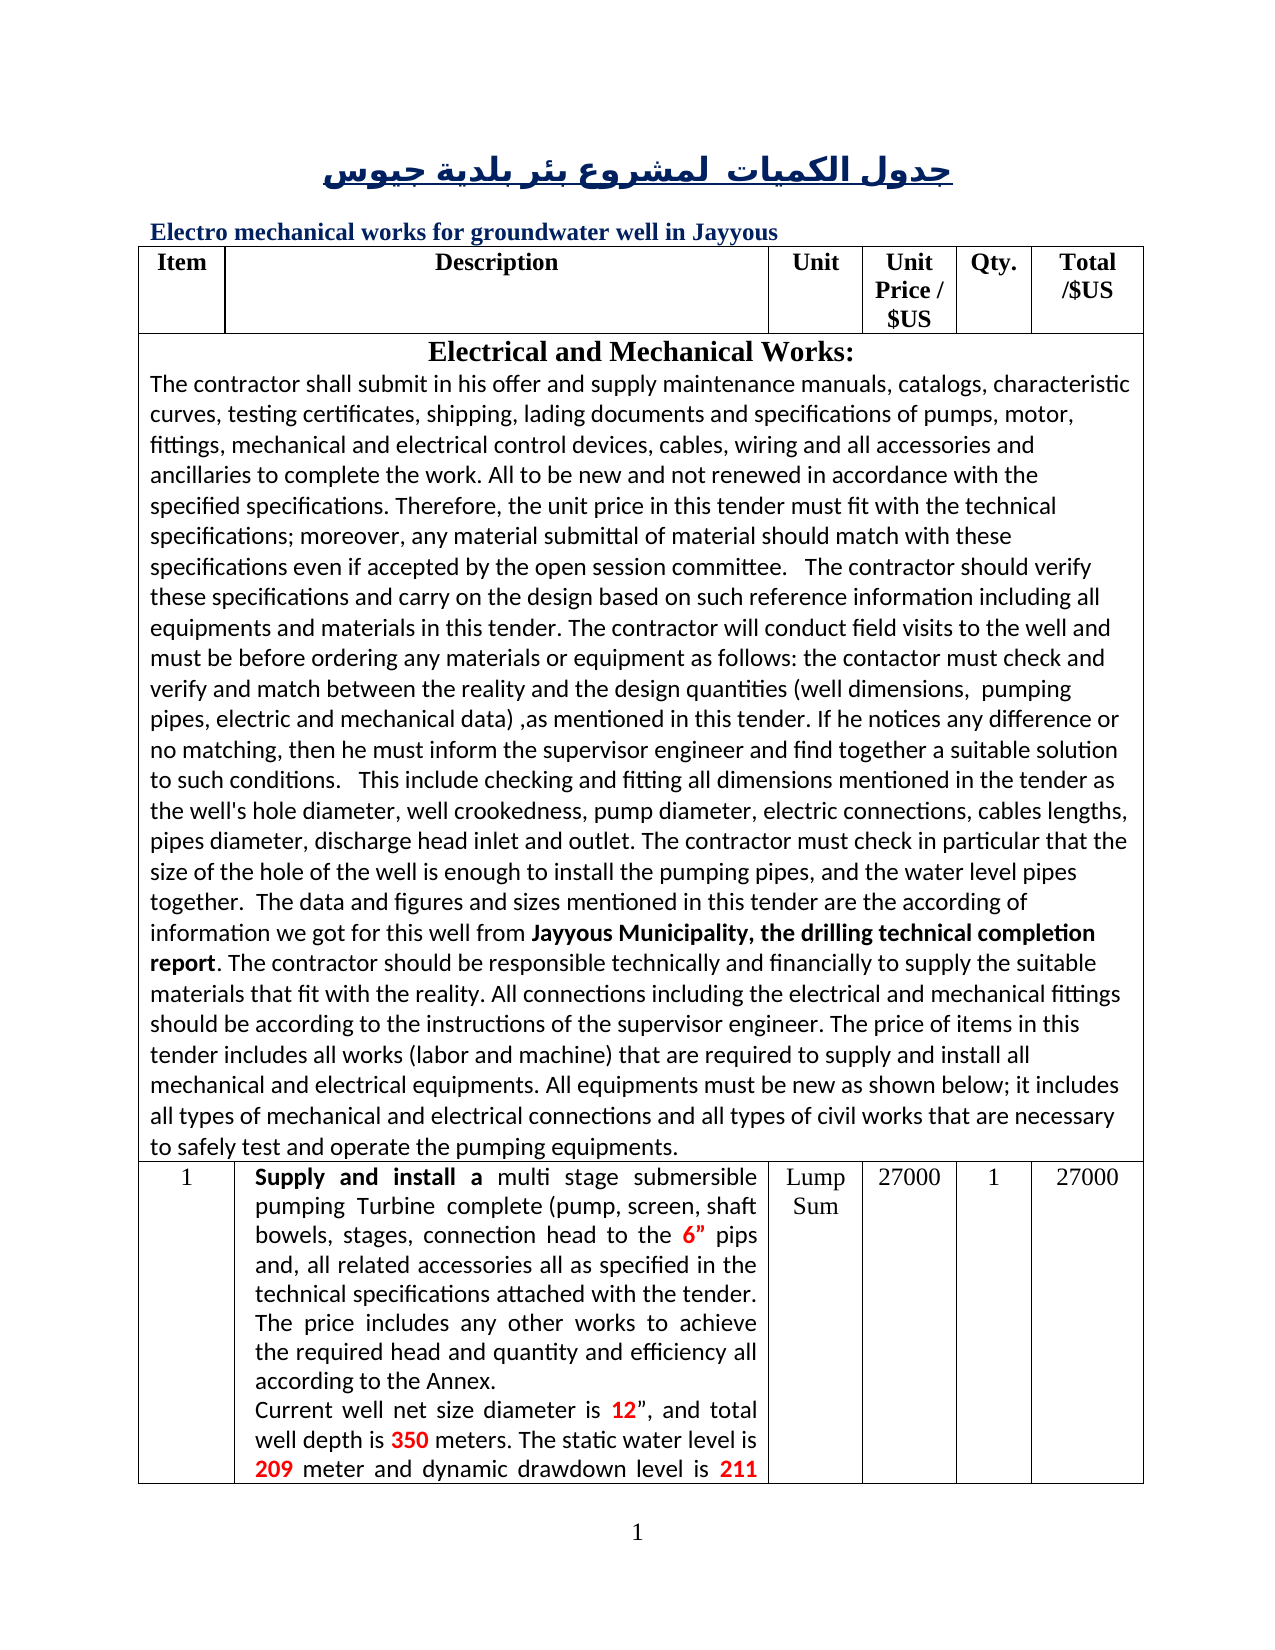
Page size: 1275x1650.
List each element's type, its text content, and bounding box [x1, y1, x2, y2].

table_header Description [226, 247, 768, 333]
text جدول الكميات لمشروع بئر بلدية جيوس [150, 150, 1125, 188]
table_cell 27000 [1032, 1162, 1143, 1483]
table_header Unit [769, 247, 862, 333]
table_cell 27000 [863, 1162, 956, 1483]
text Electro mechanical works for groundwater well in Jayyous [150, 217, 1125, 246]
table_header Item [139, 247, 224, 333]
table_cell 1 [139, 1162, 234, 1483]
table_header Qty. [957, 247, 1031, 333]
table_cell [235, 1162, 768, 1483]
table_header Total /$US [1032, 247, 1143, 333]
table_cell 1 [957, 1162, 1031, 1483]
table_header Unit Price /$US [863, 247, 956, 333]
table_cell Lump Sum [769, 1162, 862, 1483]
table_cell Electrical and Mechanical Works: The contractor shall submit in his offer and supply maintenance manuals, catalogs, characteristic curves, testing certificates, shipping, lading documents and specifications of pumps, motor, fittings, mechanical and electrical control devices, cables, wiring and all accessories and ancillaries to complete the work. All to be new and not renewed in accordance with the specified specifications. Therefore, the unit price in this tender must fit with the technical specifications; moreover, any material submittal of material should match with these specifications even if accepted by the open session committee. The contractor should verify these specifications and carry on the design based on such reference information including all equipments and materials in this tender. The contractor will conduct field visits to the well and must be before ordering any materials or equipment as follows: the contactor must check and verify and match between the reality and the design quantities (well dimensions, pumping pipes, electric and mechanical data) ,as mentioned in this tender. If he notices any difference or no matching, then he must inform the supervisor engineer and find together a suitable solution to such conditions. This include checking and fitting all dimensions mentioned in the tender as the well's hole diameter, well crookedness, pump diameter, electric connections, cables lengths, pipes diameter, discharge head inlet and outlet. The contractor must check in particular that the size of the hole of the well is enough to install the pumping pipes, and the water level pipes together. The data and figures and sizes mentioned in this tender are the according of information we got for this well from Jayyous Municipality, the drilling technical completion report. The contractor should be responsible technically and financially to supply the suitable materials that fit with the reality. All connections including the electrical and mechanical fittings should be according to the instructions of the supervisor engineer. The price of items in this tender includes all works (labor and machine) that are required to supply and install all mechanical and electrical equipments. All equipments must be new as shown below; it includes all types of mechanical and electrical connections and all types of civil works that are necessary to safely test and operate the pumping equipments. [139, 334, 1143, 1161]
